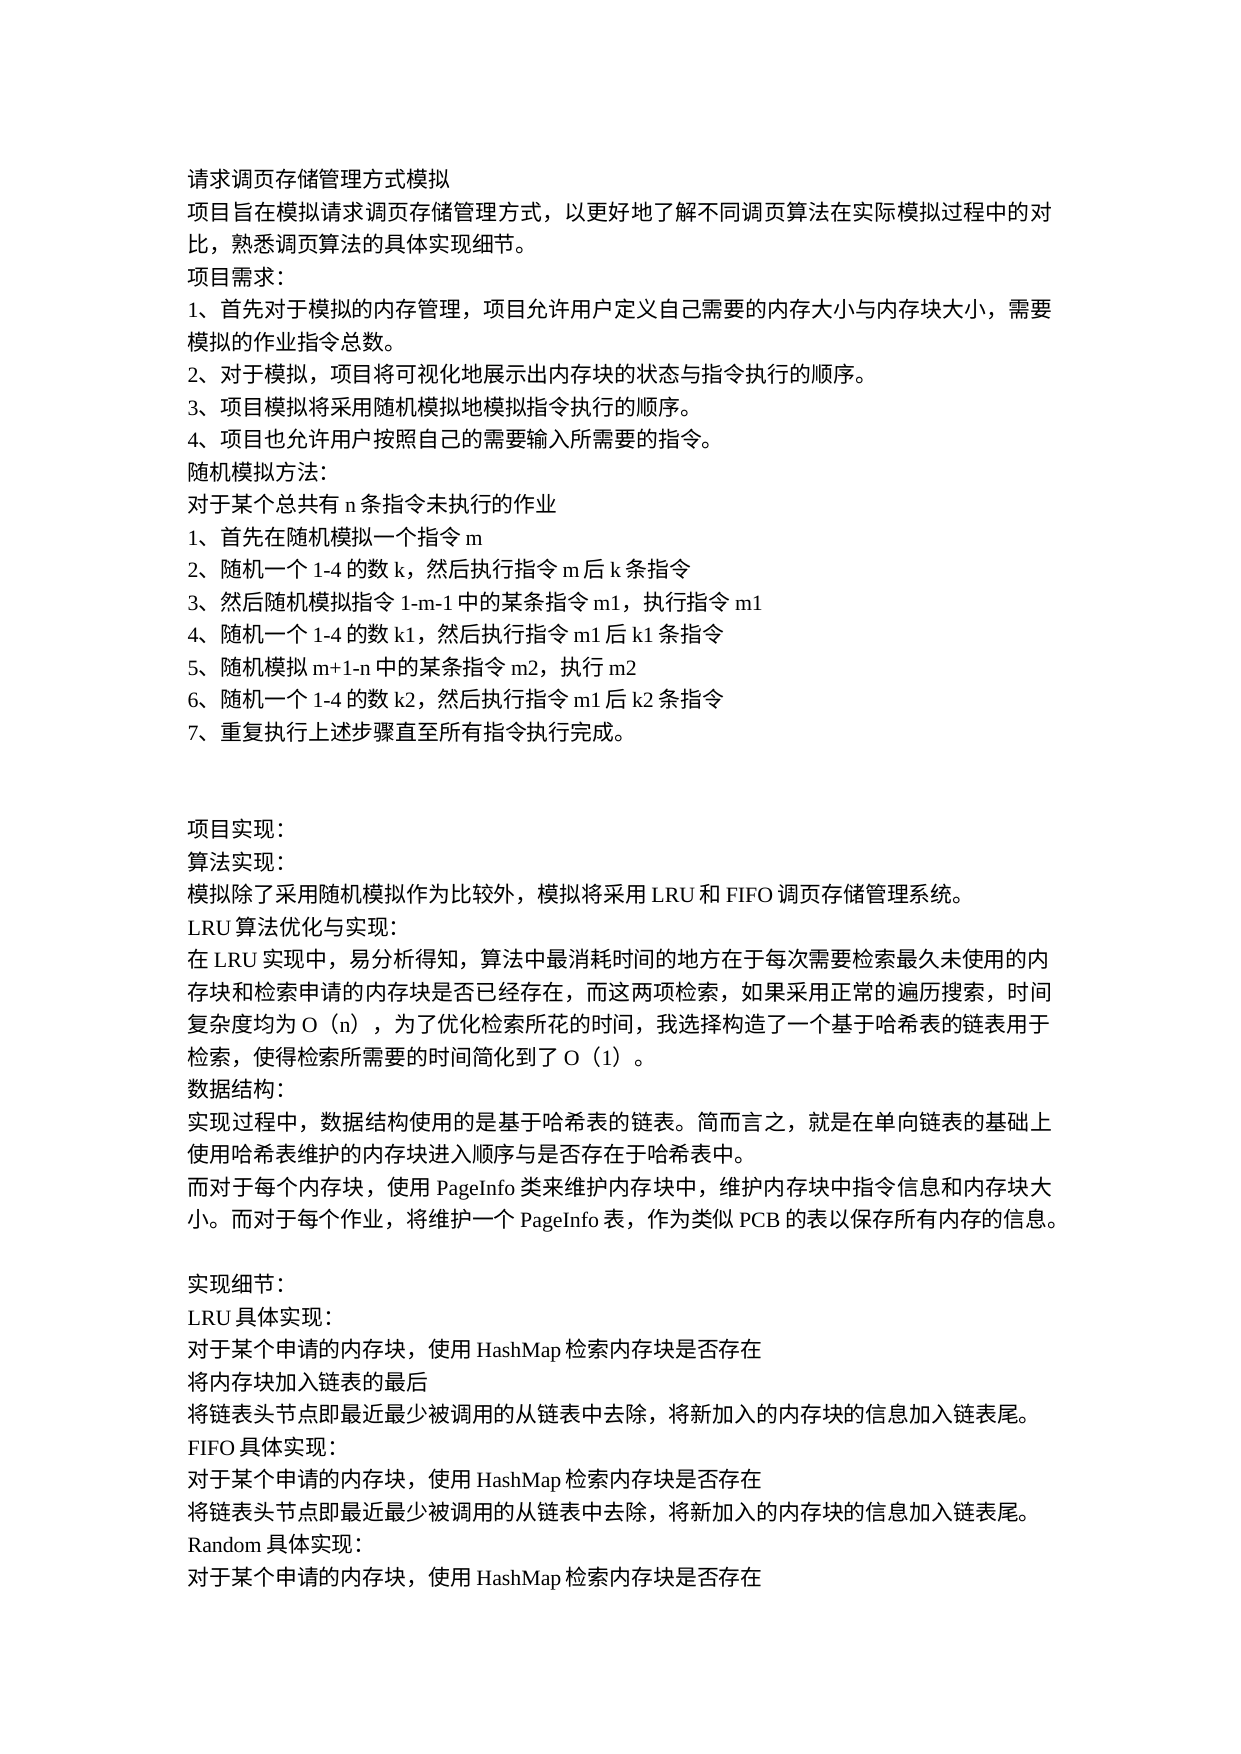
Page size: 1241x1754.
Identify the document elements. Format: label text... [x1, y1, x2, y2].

list 对于某个总共有n条指令未执行的作业 [187, 487, 1053, 519]
text 将内存块加入链表的最后 [187, 1364, 1053, 1397]
text FIFO具体实现： [187, 1429, 1053, 1462]
list 随机一个1-4的数k，然后执行指令m后k条指令 [187, 552, 1053, 584]
list 随机模拟方法： [187, 454, 1053, 487]
text 而对于每个内存块，使用PageInfo类来维护内存块中，维护内存块中指令信息和内存块大小。而对于每个作业，将维护一个PageInfo表，作为类似PCB的表以保存所有内存的信息。 [187, 1169, 1053, 1234]
text 将链表头节点即最近最少被调用的从链表中去除，将新加入的内存块的信息加入链表尾。 [187, 1494, 1053, 1527]
text LRU算法优化与实现： [187, 909, 1053, 942]
text 模拟除了采用随机模拟作为比较外，模拟将采用LRU和FIFO调页存储管理系统。 [187, 877, 1053, 909]
text 实现过程中，数据结构使用的是基于哈希表的链表。简而言之，就是在单向链表的基础上，使用哈希表维护的内存块进入顺序与是否存在于哈希表中。 [187, 1104, 1053, 1169]
list 然后随机模拟指令1-m-1中的某条指令m1，执行指令m1 [187, 584, 1053, 617]
text 对于某个申请的内存块，使用HashMap检索内存块是否存在 [187, 1332, 1053, 1364]
list 首先在随机模拟一个指令m [187, 519, 1053, 552]
text Random具体实现： [187, 1527, 1053, 1559]
list 对于模拟，项目将可视化地展示出内存块的状态与指令执行的顺序。 [187, 357, 1053, 389]
text 项目需求： [187, 259, 1053, 292]
text 项目旨在模拟请求调页存储管理方式，以更好地了解不同调页算法在实际模拟过程中的对比，熟悉调页算法的具体实现细节。 [187, 194, 1053, 259]
text 算法实现： [187, 844, 1053, 877]
text 在LRU实现中，易分析得知，算法中最消耗时间的地方在于每次需要检索最久未使用的内存块和检索申请的内存块是否已经存在，而这两项检索，如果采用正常的遍历搜索，时间复杂度均为O（n），为了优化检索所花的时间，我选择构造了一个基于哈希表的链表用于检索，使得检索所需要的时间简化到了O（1）。 [187, 942, 1053, 1072]
text 请求调页存储管理方式模拟 [187, 162, 1053, 194]
list 随机一个1-4的数k2，然后执行指令m1后k2条指令 [187, 682, 1053, 714]
text 数据结构： [187, 1072, 1053, 1104]
text 对于某个申请的内存块，使用HashMap检索内存块是否存在 [187, 1559, 1053, 1592]
list 首先对于模拟的内存管理，项目允许用户定义自己需要的内存大小与内存块大小，需要模拟的作业指令总数。 [187, 292, 1053, 357]
list 项目模拟将采用随机模拟地模拟指令执行的顺序。 [187, 389, 1053, 422]
text 将链表头节点即最近最少被调用的从链表中去除，将新加入的内存块的信息加入链表尾。 [187, 1397, 1053, 1429]
list 重复执行上述步骤直至所有指令执行完成。 [187, 714, 1053, 747]
list 随机模拟m+1-n中的某条指令m2，执行m2 [187, 649, 1053, 682]
text 对于某个申请的内存块，使用HashMap检索内存块是否存在 [187, 1462, 1053, 1494]
text LRU具体实现： [187, 1299, 1053, 1332]
text 实现细节： [187, 1267, 1053, 1299]
list 项目也允许用户按照自己的需要输入所需要的指令。 [187, 422, 1053, 454]
text 项目实现： [187, 812, 1053, 844]
list 随机一个1-4的数k1，然后执行指令m1后k1条指令 [187, 617, 1053, 649]
